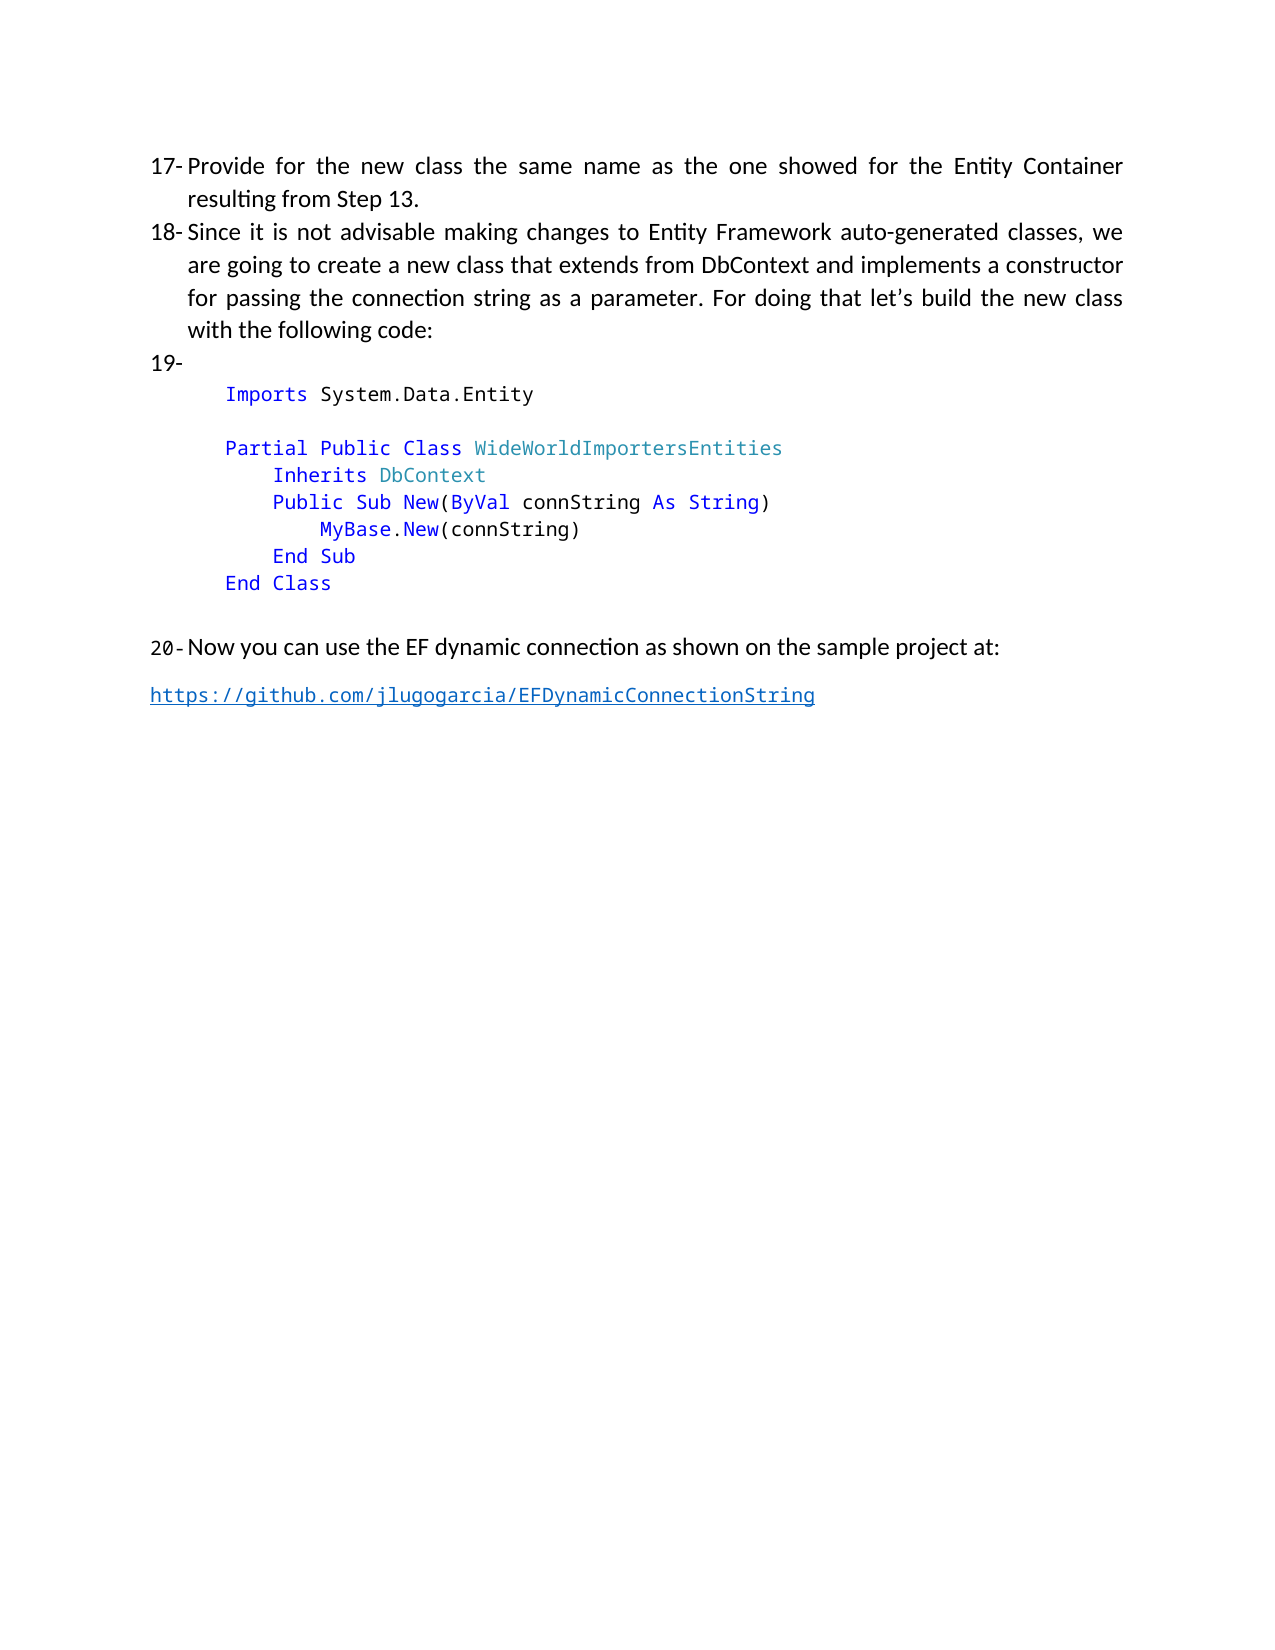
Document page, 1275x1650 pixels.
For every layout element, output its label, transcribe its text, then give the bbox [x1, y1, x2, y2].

list Inherits DbContext [225, 461, 1125, 488]
list MyBase.New(connString) [225, 515, 1125, 542]
list Public Sub New(ByVal connString As String) [225, 488, 1125, 515]
list Imports System.Data.Entity [225, 380, 1125, 407]
text https://github.com/jlugogarcia/EFDynamicConnectionString [150, 681, 1125, 708]
list Partial Public Class WideWorldImportersEntities [225, 434, 1125, 461]
list End Class [225, 569, 1125, 596]
list Provide for the new class the same name as the one showed for the Entity Container resulting from Step 13. [150, 150, 1125, 213]
list Now you can use the EF dynamic connection as shown on the sample project at: [150, 631, 1125, 662]
list End Sub [225, 542, 1125, 569]
list Since it is not advisable making changes to Entity Framework auto-generated classes, we are going to create a new class that extends from DbContext and implements a constructor for passing the connection string as a parameter. For doing that let’s build the new class with the following code: [150, 216, 1125, 345]
